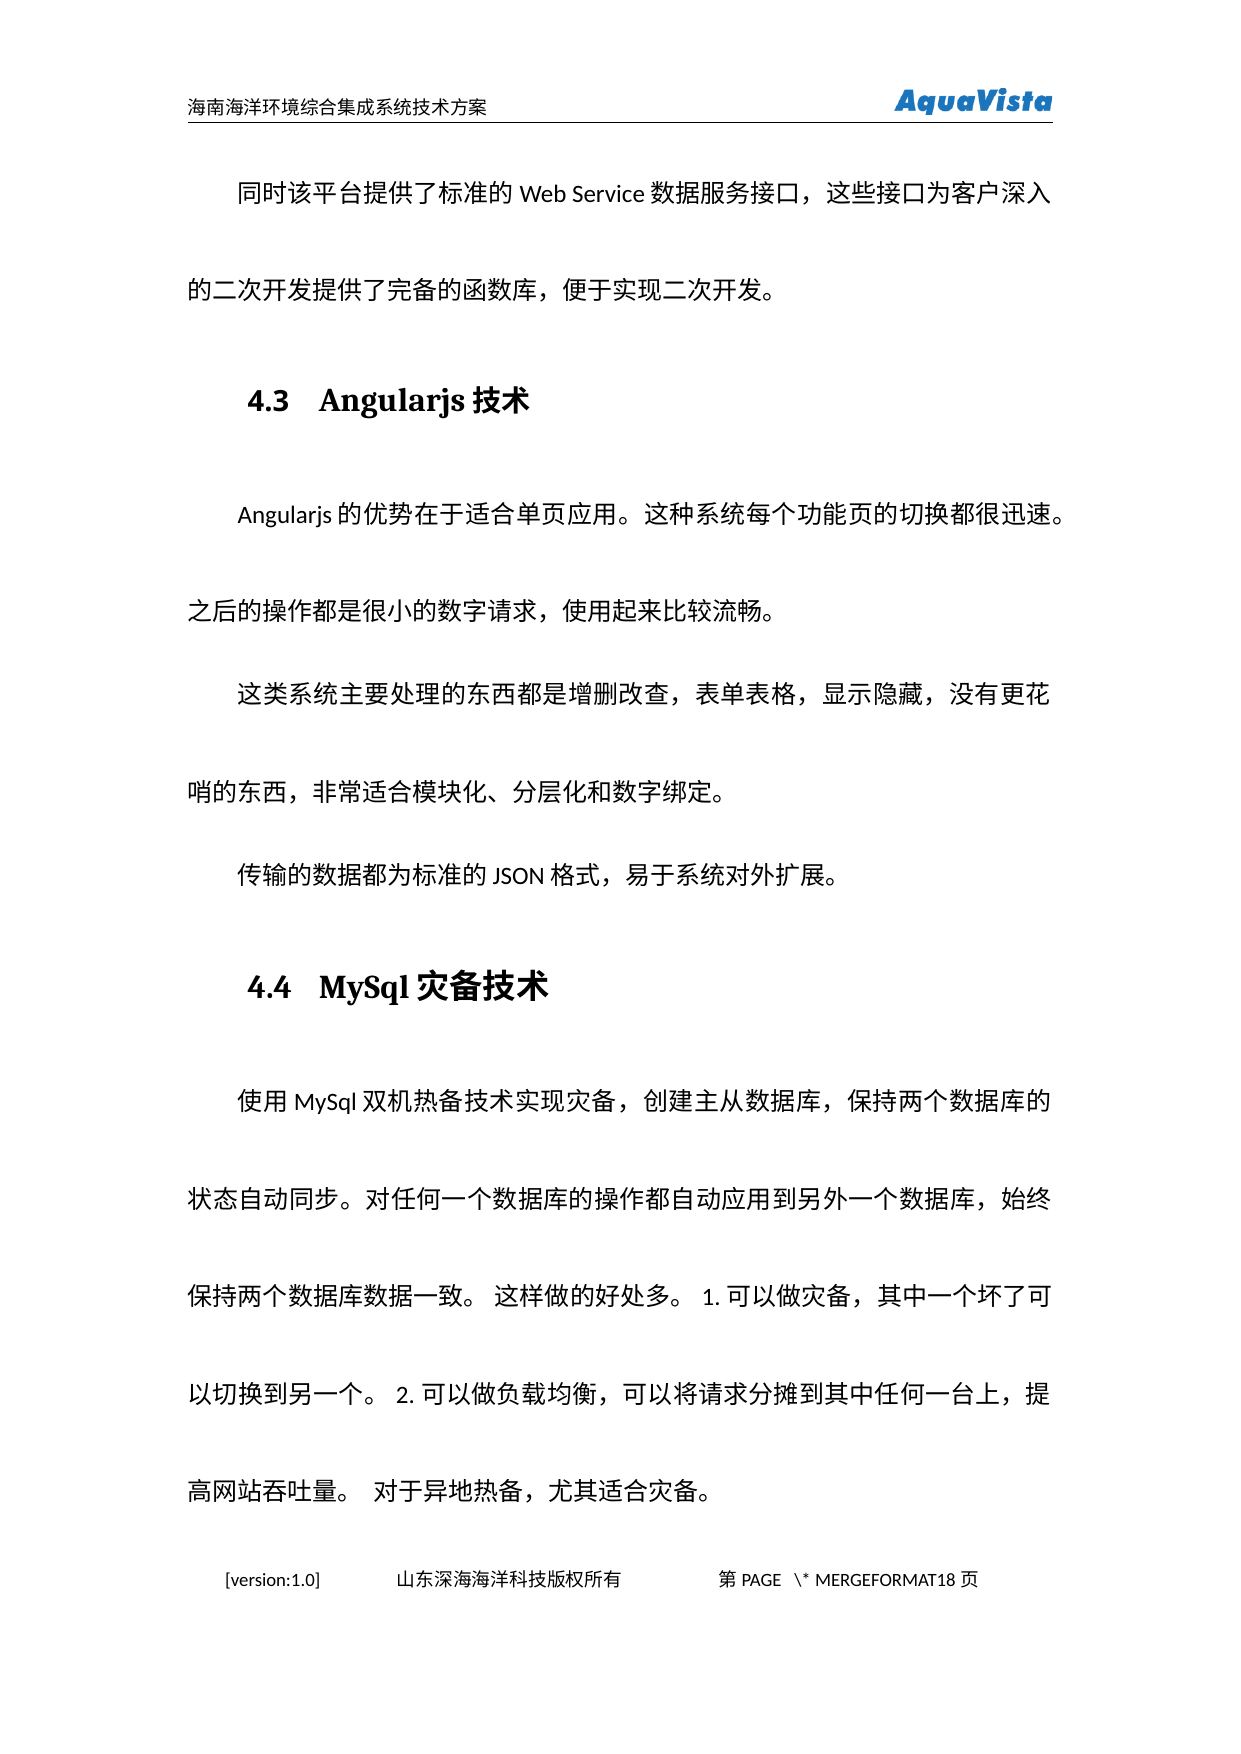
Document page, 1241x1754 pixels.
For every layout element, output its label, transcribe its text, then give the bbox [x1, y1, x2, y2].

picture [893, 88, 1053, 115]
text 这类系统主要处理的东西都是增删改查，表单表格，显示隐藏，没有更花哨的东西，非常适合模块化、分层化和数字绑定。 [187, 660, 1053, 823]
text 同时该平台提供了标准的Web Service数据服务接口，这些接口为客户深入的二次开发提供了完备的函数库，便于实现二次开发。 [187, 159, 1053, 321]
subtitle Angularjs技术 [247, 366, 1053, 431]
text 使用MySql双机热备技术实现灾备，创建主从数据库，保持两个数据库的状态自动同步。对任何一个数据库的操作都自动应用到另外一个数据库，始终保持两个数据库数据一致。 这样做的好处多。 1. 可以做灾备，其中一个坏了可以切换到另一个。 2. 可以做负载均衡，可以将请求分摊到其中任何一台上，提高网站吞吐量。 对于异地热备，尤其适合灾备。 [187, 1067, 1053, 1522]
text Angularjs的优势在于适合单页应用。这种系统每个功能页的切换都很迅速。之后的操作都是很小的数字请求，使用起来比较流畅。 [187, 480, 1053, 642]
subtitle MySql灾备技术 [247, 951, 1053, 1016]
text 传输的数据都为标准的JSON格式，易于系统对外扩展。 [187, 841, 1053, 906]
